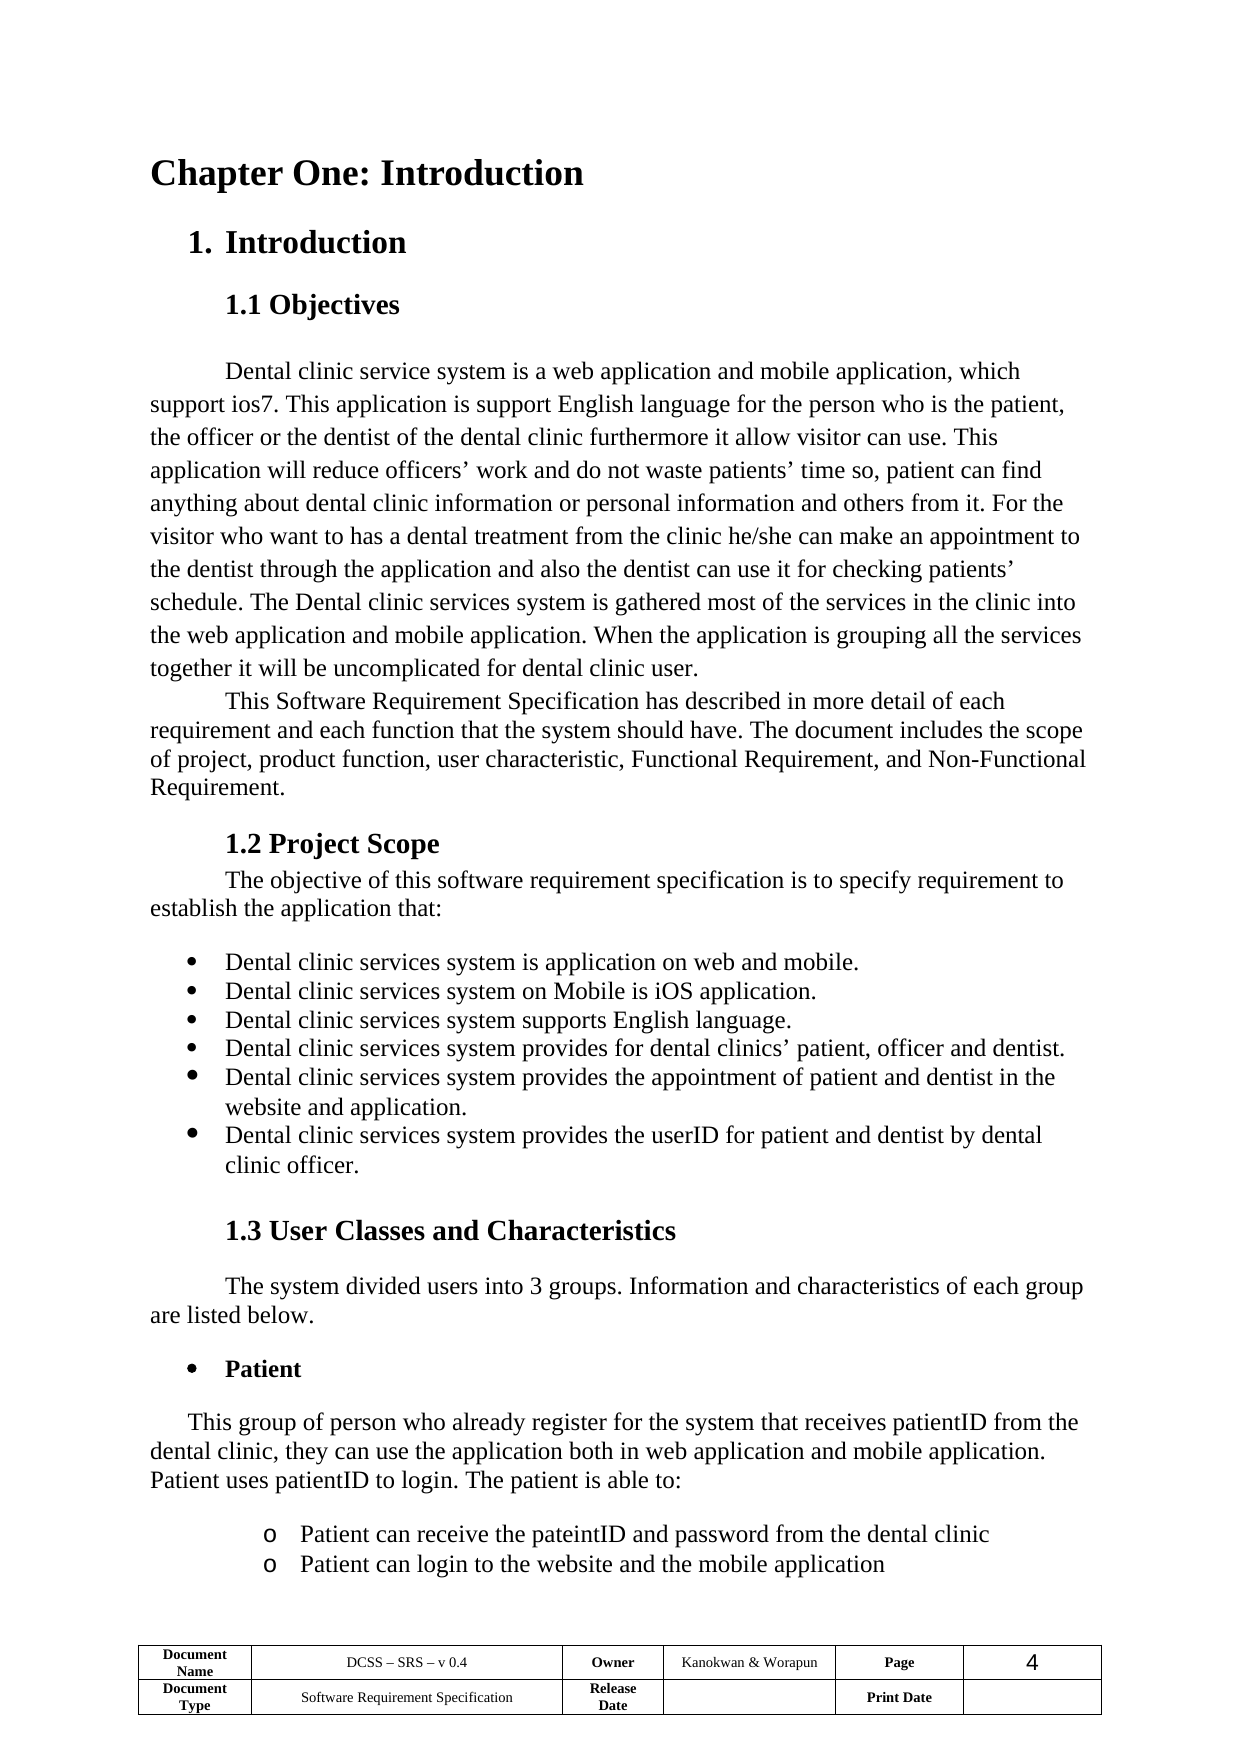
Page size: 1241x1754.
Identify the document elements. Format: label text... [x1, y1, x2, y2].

subtitle 1.1 Objectives [150, 287, 1090, 321]
list Dental clinic services system provides for dental clinics’ patient, officer and dentist. [187, 1033, 1090, 1062]
list Dental clinic services system on Mobile is iOS application. [187, 976, 1090, 1005]
list Patient [187, 1354, 1090, 1382]
text The objective of this software requirement specification is to specify requirement to establish the application that: [150, 865, 1090, 922]
list Patient can login to the website and the mobile application [262, 1549, 1090, 1580]
subtitle 1.2 Project Scope [150, 826, 1090, 860]
subtitle Chapter One: Introduction [150, 150, 1090, 193]
list 1.3 User Classes and Characteristics [225, 1213, 1090, 1246]
subtitle Introduction [187, 222, 1090, 261]
list Dental clinic services system is application on web and mobile. [187, 947, 1090, 976]
text This group of person who already register for the system that receives patientID from the dental clinic, they can use the application both in web application and mobile application. Patient uses patientID to login. The patient is able to: [150, 1407, 1090, 1494]
text The system divided users into 3 groups. Information and characteristics of each group are listed below. [150, 1271, 1090, 1329]
list Dental clinic services system provides the userID for patient and dentist by dental clinic officer. [187, 1121, 1090, 1179]
list Dental clinic services system supports English language. [187, 1005, 1090, 1033]
list Patient can receive the pateintID and password from the dental clinic [262, 1519, 1090, 1549]
text This Software Requirement Specification has described in more detail of each requirement and each function that the system should have. The document includes the scope of project, product function, user characteristic, Functional Requirement, and Non-Functional Requirement. [150, 686, 1090, 801]
list Dental clinic services system provides the appointment of patient and dentist in the website and application. [187, 1062, 1090, 1121]
text Dental clinic service system is a web application and mobile application, which support ios7. This application is support English language for the person who is the patient, the officer or the dentist of the dental clinic furthermore it allow visitor can use. This application will reduce officers’ work and do not waste patients’ time so, patient can find anything about dental clinic information or personal information and others from it. For the visitor who want to has a dental treatment from the clinic he/she can make an appointment to the dentist through the application and also the dentist can use it for checking patients’ schedule. The Dental clinic services system is gathered most of the services in the clinic into the web application and mobile application. When the application is grouping all the services together it will be uncomplicated for dental clinic user. [150, 356, 1090, 682]
